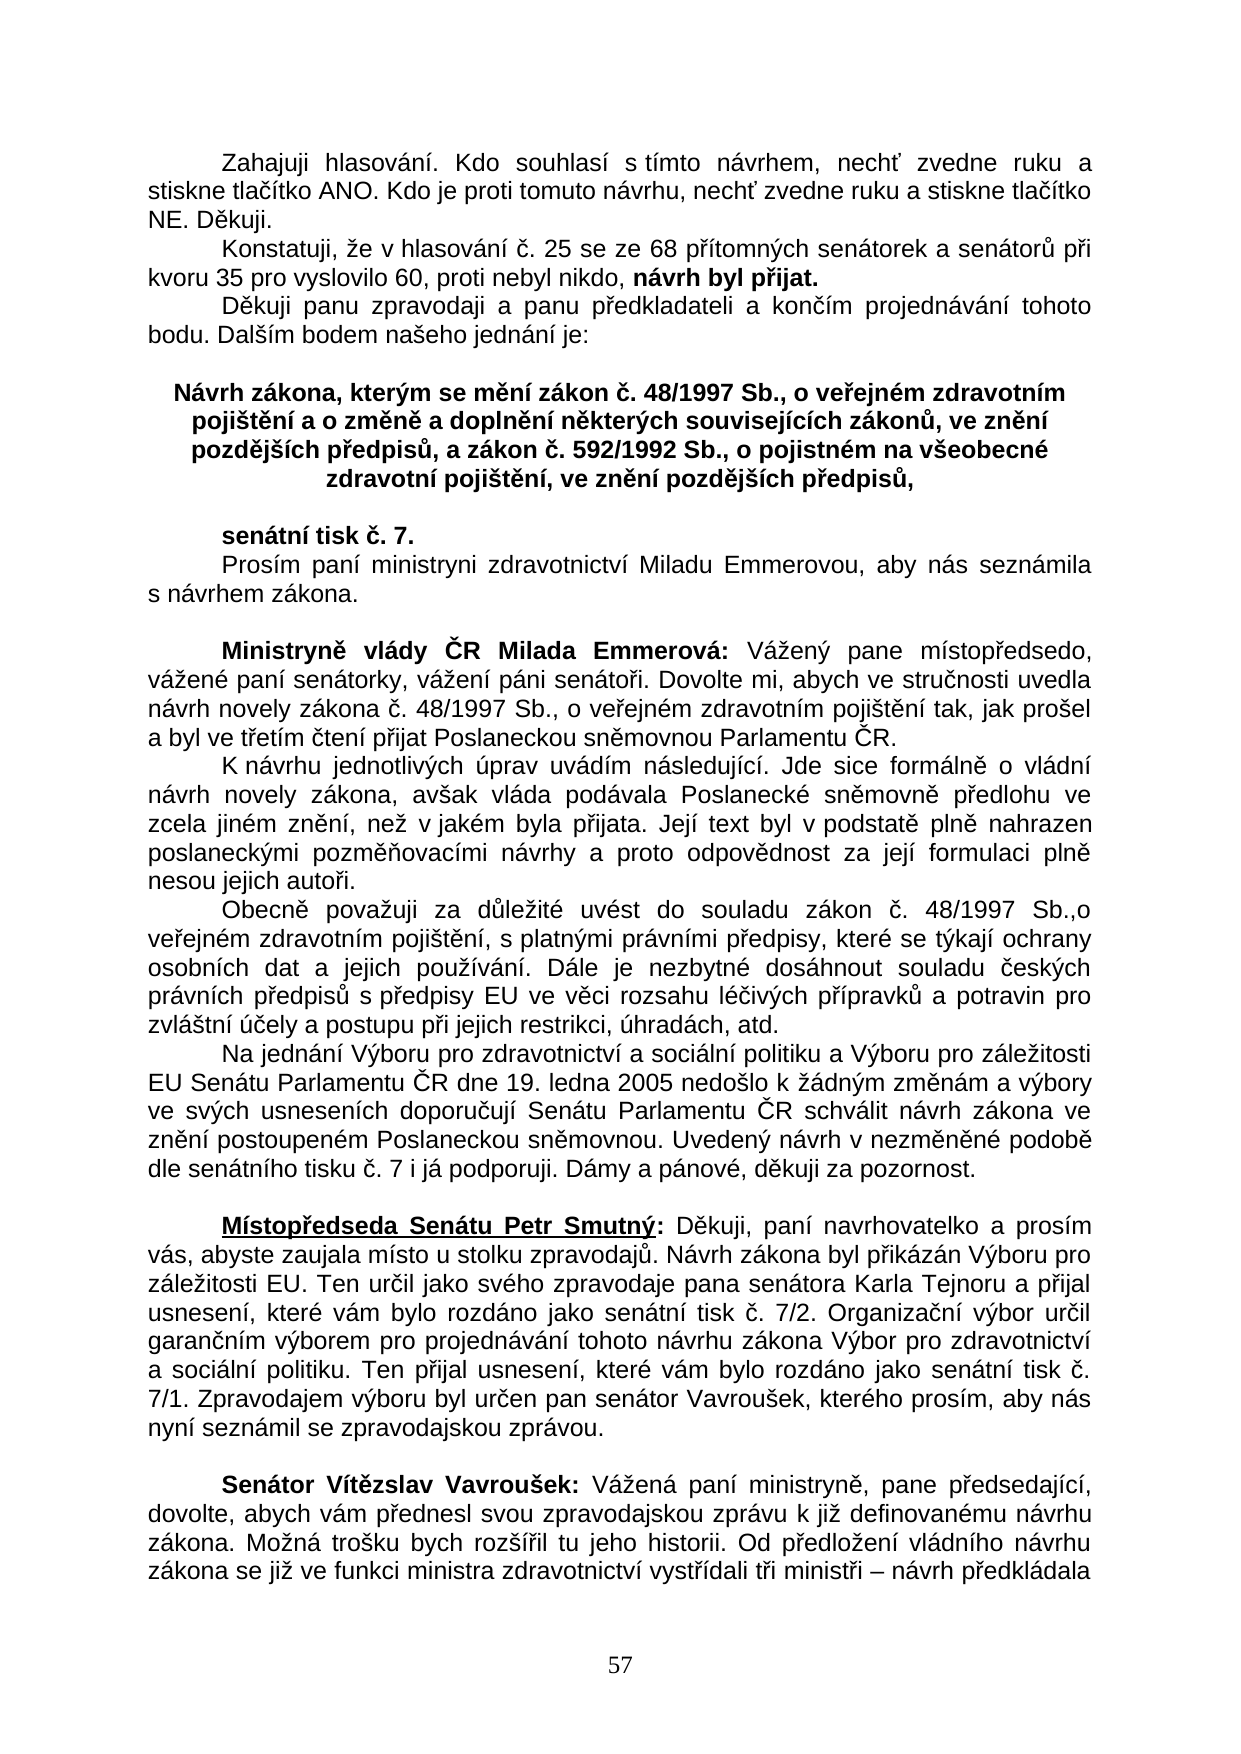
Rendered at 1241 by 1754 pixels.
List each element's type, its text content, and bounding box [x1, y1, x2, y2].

text Návrh zákona, kterým se mění zákon č. 48/1997 Sb., o veřejném zdravotním pojištění a o změně a doplnění některých souvisejících zákonů, ve znění pozdějších předpisů, a zákon č. 592/1992 Sb., o pojistném na všeobecné zdravotní pojištění, ve znění pozdějších předpisů, [148, 378, 1093, 493]
text Děkuji panu zpravodaji a panu předkladateli a končím projednávání tohoto bodu. Dalším bodem našeho jednání je: [148, 291, 1093, 349]
text senátní tisk č. 7. [148, 521, 1093, 550]
text Prosím paní ministryni zdravotnictví Miladu Emmerovou, aby nás seznámila s návrhem zákona. [148, 550, 1093, 608]
text Místopředseda Senátu Petr Smutný: Děkuji, paní navrhovatelko a prosím vás, abyste zaujala místo u stolku zpravodajů. Návrh zákona byl přikázán Výboru pro záležitosti EU. Ten určil jako svého zpravodaje pana senátora Karla Tejnoru a přijal usnesení, které vám bylo rozdáno jako senátní tisk č. 7/2. Organizační výbor určil garančním výborem pro projednávání tohoto návrhu zákona Výbor pro zdravotnictví a sociální politiku. Ten přijal usnesení, které vám bylo rozdáno jako senátní tisk č. 7/1. Zpravodajem výboru byl určen pan senátor Vavroušek, kterého prosím, aby nás nyní seznámil se zpravodajskou zprávou. [148, 1211, 1093, 1441]
text Na jednání Výboru pro zdravotnictví a sociální politiku a Výboru pro záležitosti EU Senátu Parlamentu ČR dne 19. ledna 2005 nedošlo k žádným změnám a výbory ve svých usneseních doporučují Senátu Parlamentu ČR schválit návrh zákona ve znění postoupeném Poslaneckou sněmovnou. Uvedený návrh v nezměněné podobě dle senátního tisku č. 7 i já podporuji. Dámy a pánové, děkuji za pozornost. [148, 1039, 1093, 1183]
text Zahajuji hlasování. Kdo souhlasí s tímto návrhem, nechť zvedne ruku a stiskne tlačítko ANO. Kdo je proti tomuto návrhu, nechť zvedne ruku a stiskne tlačítko NE. Děkuji. [148, 148, 1093, 234]
text K návrhu jednotlivých úprav uvádím následující. Jde sice formálně o vládní návrh novely zákona, avšak vláda podávala Poslanecké sněmovně předlohu ve zcela jiném znění, než v jakém byla přijata. Její text byl v podstatě plně nahrazen poslaneckými pozměňovacími návrhy a proto odpovědnost za její formulaci plně nesou jejich autoři. [148, 751, 1093, 895]
text Ministryně vlády ČR Milada Emmerová: Vážený pane místopředsedo, vážené paní senátorky, vážení páni senátoři. Dovolte mi, abych ve stručnosti uvedla návrh novely zákona č. 48/1997 Sb., o veřejném zdravotním pojištění tak, jak prošel a byl ve třetím čtení přijat Poslaneckou sněmovnou Parlamentu ČR. [148, 636, 1093, 751]
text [148, 1470, 1093, 1585]
text Konstatuji, že v hlasování č. 25 se ze 68 přítomných senátorek a senátorů při kvoru 35 pro vyslovilo 60, proti nebyl nikdo, návrh byl přijat. [148, 234, 1093, 291]
text Obecně považuji za důležité uvést do souladu zákon č. 48/1997 Sb.,o veřejném zdravotním pojištění, s platnými právními předpisy, které se týkají ochrany osobních dat a jejich používání. Dále je nezbytné dosáhnout souladu českých právních předpisů s předpisy EU ve věci rozsahu léčivých přípravků a potravin pro zvláštní účely a postupu při jejich restrikci, úhradách, atd. [148, 895, 1093, 1039]
